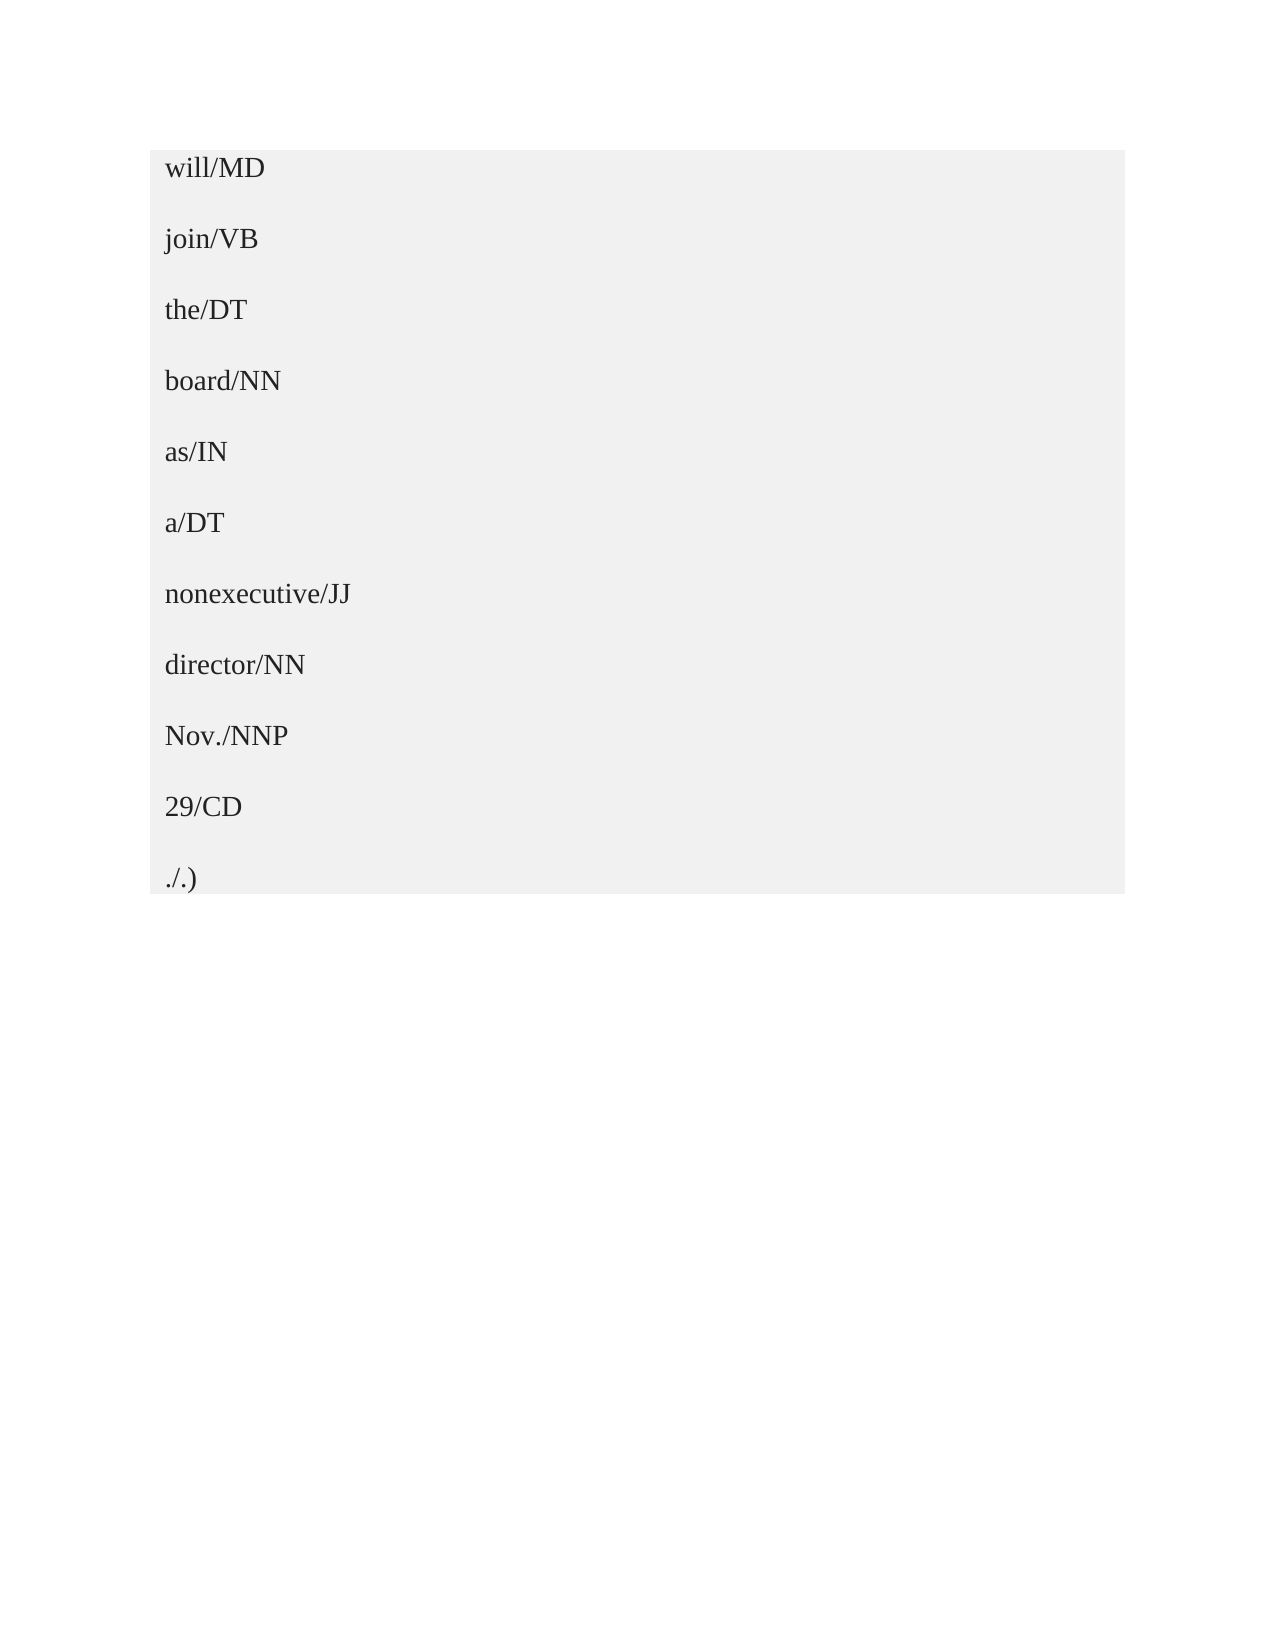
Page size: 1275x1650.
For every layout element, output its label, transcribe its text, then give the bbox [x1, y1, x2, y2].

text will/MD [150, 150, 1125, 183]
text a/DT [150, 505, 1125, 539]
text as/IN [150, 434, 1125, 468]
text join/VB [150, 221, 1125, 254]
text Nov./NNP [150, 718, 1125, 752]
text ./.) [150, 860, 1125, 894]
text nonexecutive/JJ [150, 576, 1125, 610]
text 29/CD [150, 789, 1125, 823]
text the/DT [150, 292, 1125, 326]
text board/NN [150, 363, 1125, 397]
text director/NN [150, 647, 1125, 681]
